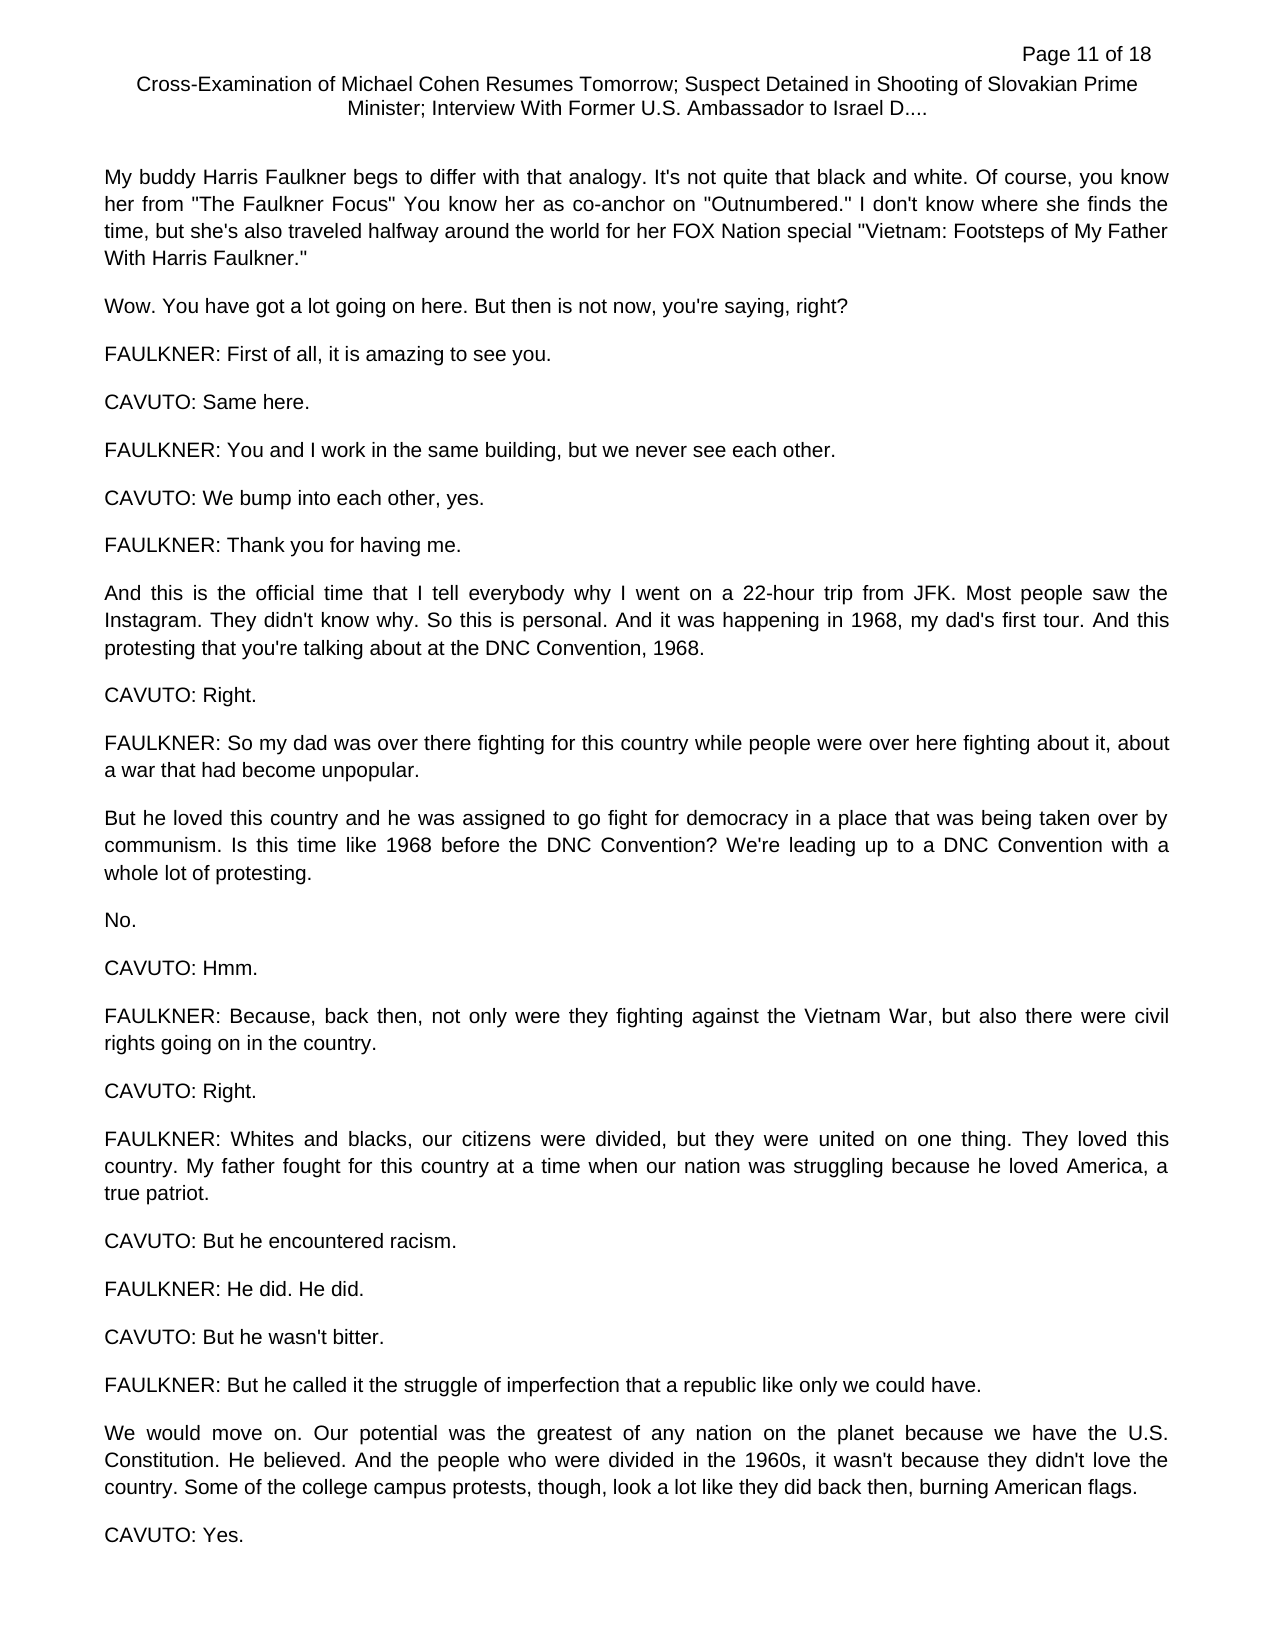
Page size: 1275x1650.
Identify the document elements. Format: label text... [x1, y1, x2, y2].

text CAVUTO: Hmm. [104, 953, 1171, 980]
text FAULKNER: He did. He did. [104, 1274, 1171, 1301]
text FAULKNER: Because, back then, not only were they fighting against the Vietnam War, but also there were civil rights going on in the country. [104, 1001, 1171, 1055]
text My buddy Harris Faulkner begs to differ with that analogy. It's not quite that black and white. Of course, you know her from "The Faulkner Focus" You know her as co-anchor on "Outnumbered." I don't know where she finds the time, but she's also traveled halfway around the world for her FOX Nation special "Vietnam: Footsteps of My Father With Harris Faulkner." [104, 161, 1171, 270]
text FAULKNER: But he called it the struggle of imperfection that a republic like only we could have. [104, 1370, 1171, 1397]
text We would move on. Our potential was the greatest of any nation on the planet because we have the U.S. Constitution. He believed. And the people who were divided in the 1960s, it wasn't because they didn't love the country. Some of the college campus protests, though, look a lot like they did back then, burning American flags. [104, 1418, 1171, 1499]
text FAULKNER: So my dad was over there fighting for this country while people were over here fighting about it, about a war that had become unpopular. [104, 728, 1171, 782]
text FAULKNER: Whites and blacks, our citizens were divided, but they were united on one thing. They loved this country. My father fought for this country at a time when our nation was struggling because he loved America, a true patriot. [104, 1124, 1171, 1205]
text But he loved this country and he was assigned to go fight for democracy in a place that was being taken over by communism. Is this time like 1968 before the DNC Convention? We're leading up to a DNC Convention with a whole lot of protesting. [104, 803, 1171, 884]
text FAULKNER: First of all, it is amazing to see you. [104, 338, 1171, 366]
text FAULKNER: You and I work in the same building, but we never see each other. [104, 434, 1171, 461]
text CAVUTO: Same here. [104, 386, 1171, 413]
text FAULKNER: Thank you for having me. [104, 530, 1171, 557]
text And this is the official time that I tell everybody why I went on a 22-hour trip from JFK. Most people saw the Instagram. They didn't know why. So this is personal. And it was happening in 1968, my dad's first tour. And this protesting that you're talking about at the DNC Convention, 1968. [104, 578, 1171, 659]
text CAVUTO: Right. [104, 1076, 1171, 1103]
text CAVUTO: We bump into each other, yes. [104, 482, 1171, 509]
text CAVUTO: Yes. [104, 1520, 1171, 1547]
text Wow. You have got a lot going on here. But then is not now, you're saying, right? [104, 291, 1171, 318]
text No. [104, 905, 1171, 932]
text CAVUTO: Right. [104, 680, 1171, 707]
text CAVUTO: But he encountered racism. [104, 1226, 1171, 1253]
text CAVUTO: But he wasn't bitter. [104, 1322, 1171, 1349]
